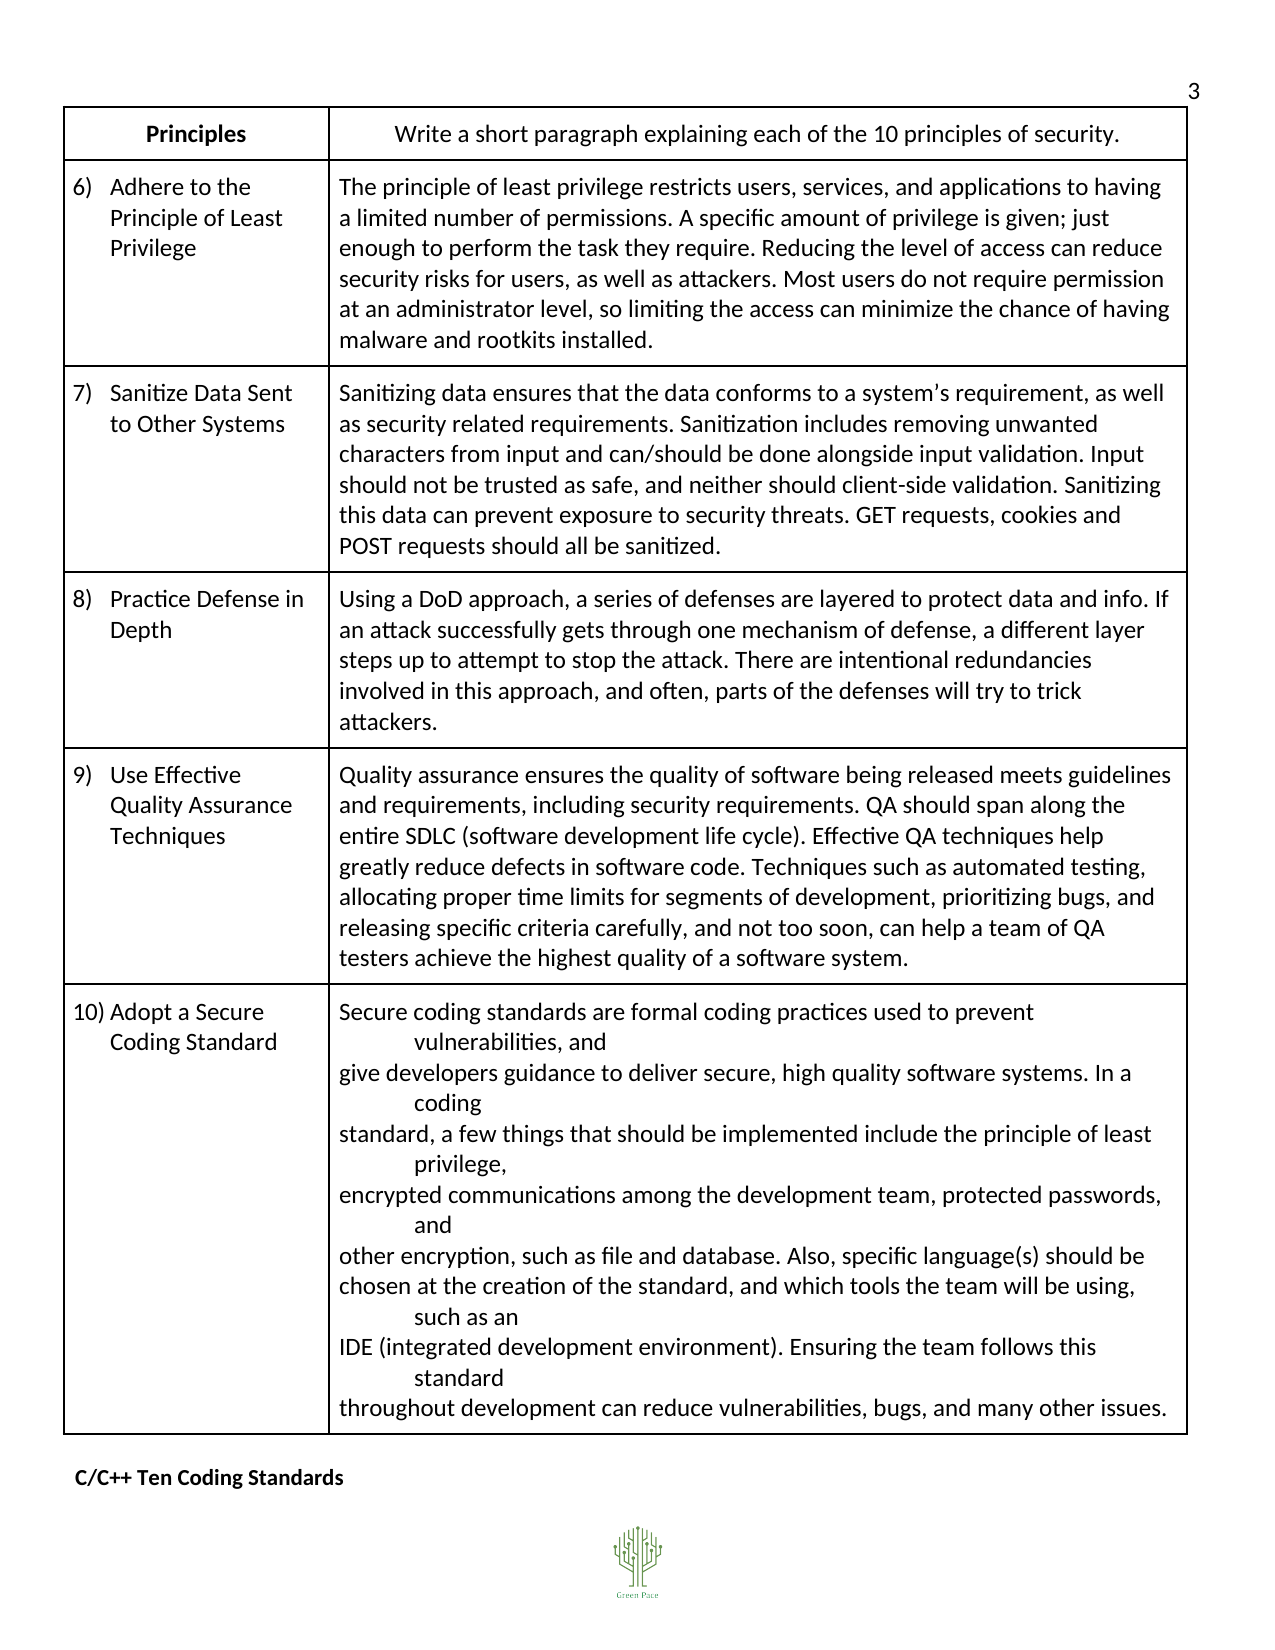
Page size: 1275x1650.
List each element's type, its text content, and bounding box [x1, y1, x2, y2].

table_header Write a short paragraph explaining each of the 10 principles of security. [330, 108, 1186, 159]
table_cell Practice Defense in Depth [65, 573, 328, 747]
table_cell Quality assurance ensures the quality of software being released meets guidelines and requirements, including security requirements. QA should span along the entire SDLC (software development life cycle). Effective QA techniques help greatly reduce defects in software code. Techniques such as automated testing, allocating proper time limits for segments of development, prioritizing bugs, and releasing specific criteria carefully, and not too soon, can help a team of QA testers achieve the highest quality of a software system. [330, 749, 1186, 983]
table_cell Using a DoD approach, a series of defenses are layered to protect data and info. If an attack successfully gets through one mechanism of defense, a different layer steps up to attempt to stop the attack. There are intentional redundancies involved in this approach, and often, parts of the defenses will try to trick attackers. [330, 573, 1186, 747]
table_cell The principle of least privilege restricts users, services, and applications to having a limited number of permissions. A specific amount of privilege is given; just enough to perform the task they require. Reducing the level of access can reduce security risks for users, as well as attackers. Most users do not require permission at an administrator level, so limiting the access can minimize the chance of having malware and rootkits installed. [330, 161, 1186, 365]
table_cell Adhere to the Principle of Least Privilege [65, 161, 328, 365]
subtitle C/C++ Ten Coding Standards [75, 1463, 1200, 1491]
picture [605, 1521, 670, 1606]
table_cell Sanitizing data ensures that the data conforms to a system’s requirement, as well as security related requirements. Sanitization includes removing unwanted characters from input and can/should be done alongside input validation. Input should not be trusted as safe, and neither should client-side validation. Sanitizing this data can prevent exposure to security threats. GET requests, cookies and POST requests should all be sanitized. [330, 367, 1186, 571]
table_cell Sanitize Data Sent to Other Systems [65, 367, 328, 571]
table_cell Secure coding standards are formal coding practices used to prevent vulnerabilities, and give developers guidance to deliver secure, high quality software systems. In a coding standard, a few things that should be implemented include the principle of least privilege, encrypted communications among the development team, protected passwords, and other encryption, such as file and database. Also, specific language(s) should be chosen at the creation of the standard, and which tools the team will be using, such as an IDE (integrated development environment). Ensuring the team follows this standard throughout development can reduce vulnerabilities, bugs, and many other issues. [330, 985, 1186, 1433]
table_header Principles [65, 108, 328, 159]
table_cell Adopt a Secure Coding Standard [65, 985, 328, 1433]
table_cell Use Effective Quality Assurance Techniques [65, 749, 328, 983]
